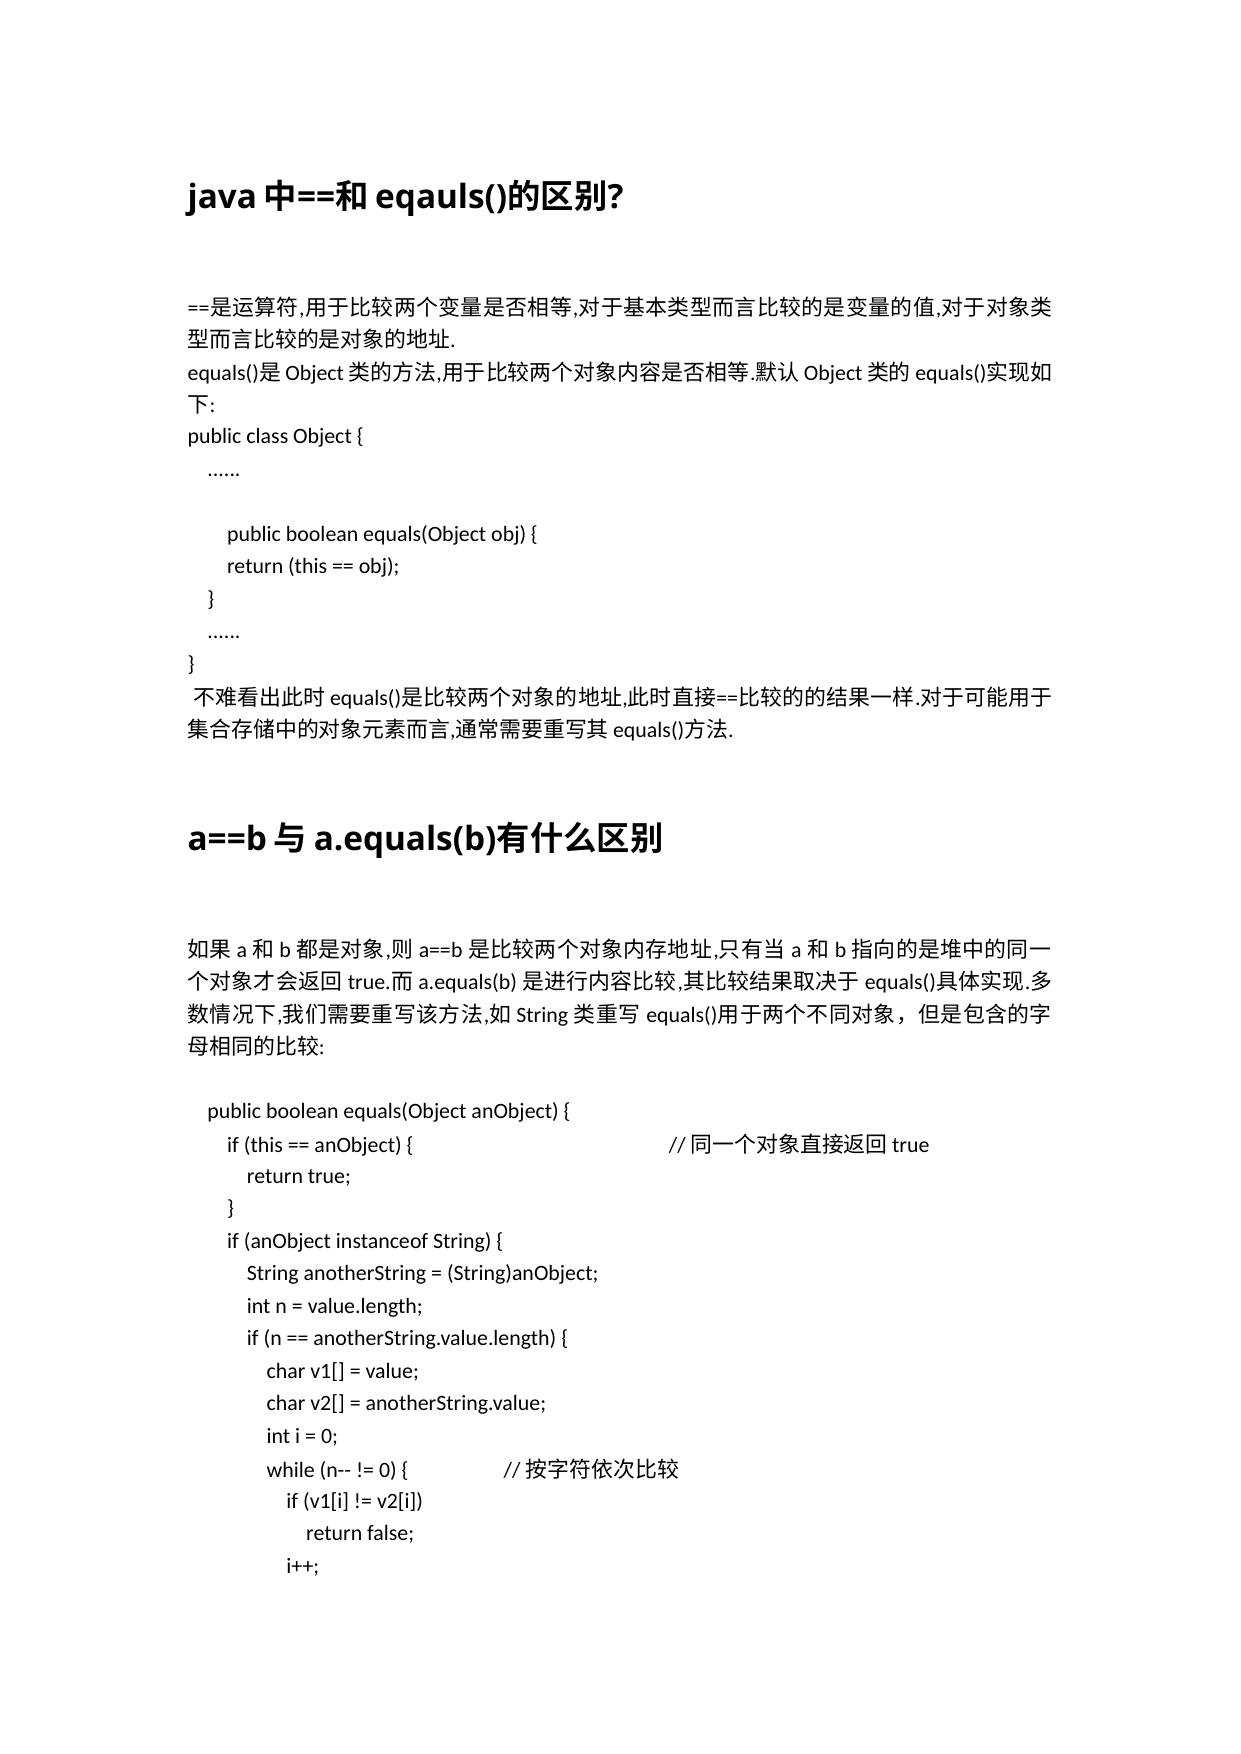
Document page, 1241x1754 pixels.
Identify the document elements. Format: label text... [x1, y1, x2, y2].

text public boolean equals(Object obj) { [187, 517, 1053, 549]
text if (anObject instanceof String) { [187, 1224, 1053, 1256]
text 如果a 和b 都是对象,则 a==b 是比较两个对象内存地址,只有当 a 和 b 指向的是堆中的同一个对象才会返回 true.而 a.equals(b) 是进行内容比较,其比较结果取决于equals()具体实现.多数情况下,我们需要重写该方法,如String 类重写 equals()用于两个不同对象，但是包含的字母相同的比较: [187, 931, 1053, 1061]
text ...... [187, 614, 1053, 647]
text if (n == anotherString.value.length) { [187, 1321, 1053, 1354]
text while (n-- != 0) { // 按字符依次比较 [187, 1451, 1053, 1484]
subtitle a==b与a.equals(b)有什么区别 [187, 804, 1053, 869]
text 不难看出此时equals()是比较两个对象的地址,此时直接==比较的的结果一样.对于可能用于集合存储中的对象元素而言,通常需要重写其equals()方法. [187, 679, 1053, 744]
text public boolean equals(Object anObject) { [187, 1094, 1053, 1126]
text ...... [187, 452, 1053, 484]
text return false; [187, 1516, 1053, 1549]
text ==是运算符,用于比较两个变量是否相等,对于基本类型而言比较的是变量的值,对于对象类型而言比较的是对象的地址. [187, 289, 1053, 354]
subtitle java中==和eqauls()的区别? [187, 162, 1053, 227]
text if (v1[i] != v2[i]) [187, 1484, 1053, 1516]
text } [187, 1191, 1053, 1224]
text String anotherString = (String)anObject; [187, 1256, 1053, 1289]
text } [187, 647, 1053, 679]
text return (this == obj); [187, 549, 1053, 582]
text i++; [187, 1549, 1053, 1581]
text } [187, 582, 1053, 614]
text public class Object { [187, 419, 1053, 452]
text int i = 0; [187, 1419, 1053, 1451]
text char v1[] = value; [187, 1354, 1053, 1386]
text if (this == anObject) { // 同一个对象直接返回true [187, 1126, 1053, 1159]
text equals()是Object类的方法,用于比较两个对象内容是否相等.默认Object类的equals()实现如下: [187, 354, 1053, 419]
text return true; [187, 1159, 1053, 1191]
text char v2[] = anotherString.value; [187, 1386, 1053, 1419]
text int n = value.length; [187, 1289, 1053, 1321]
